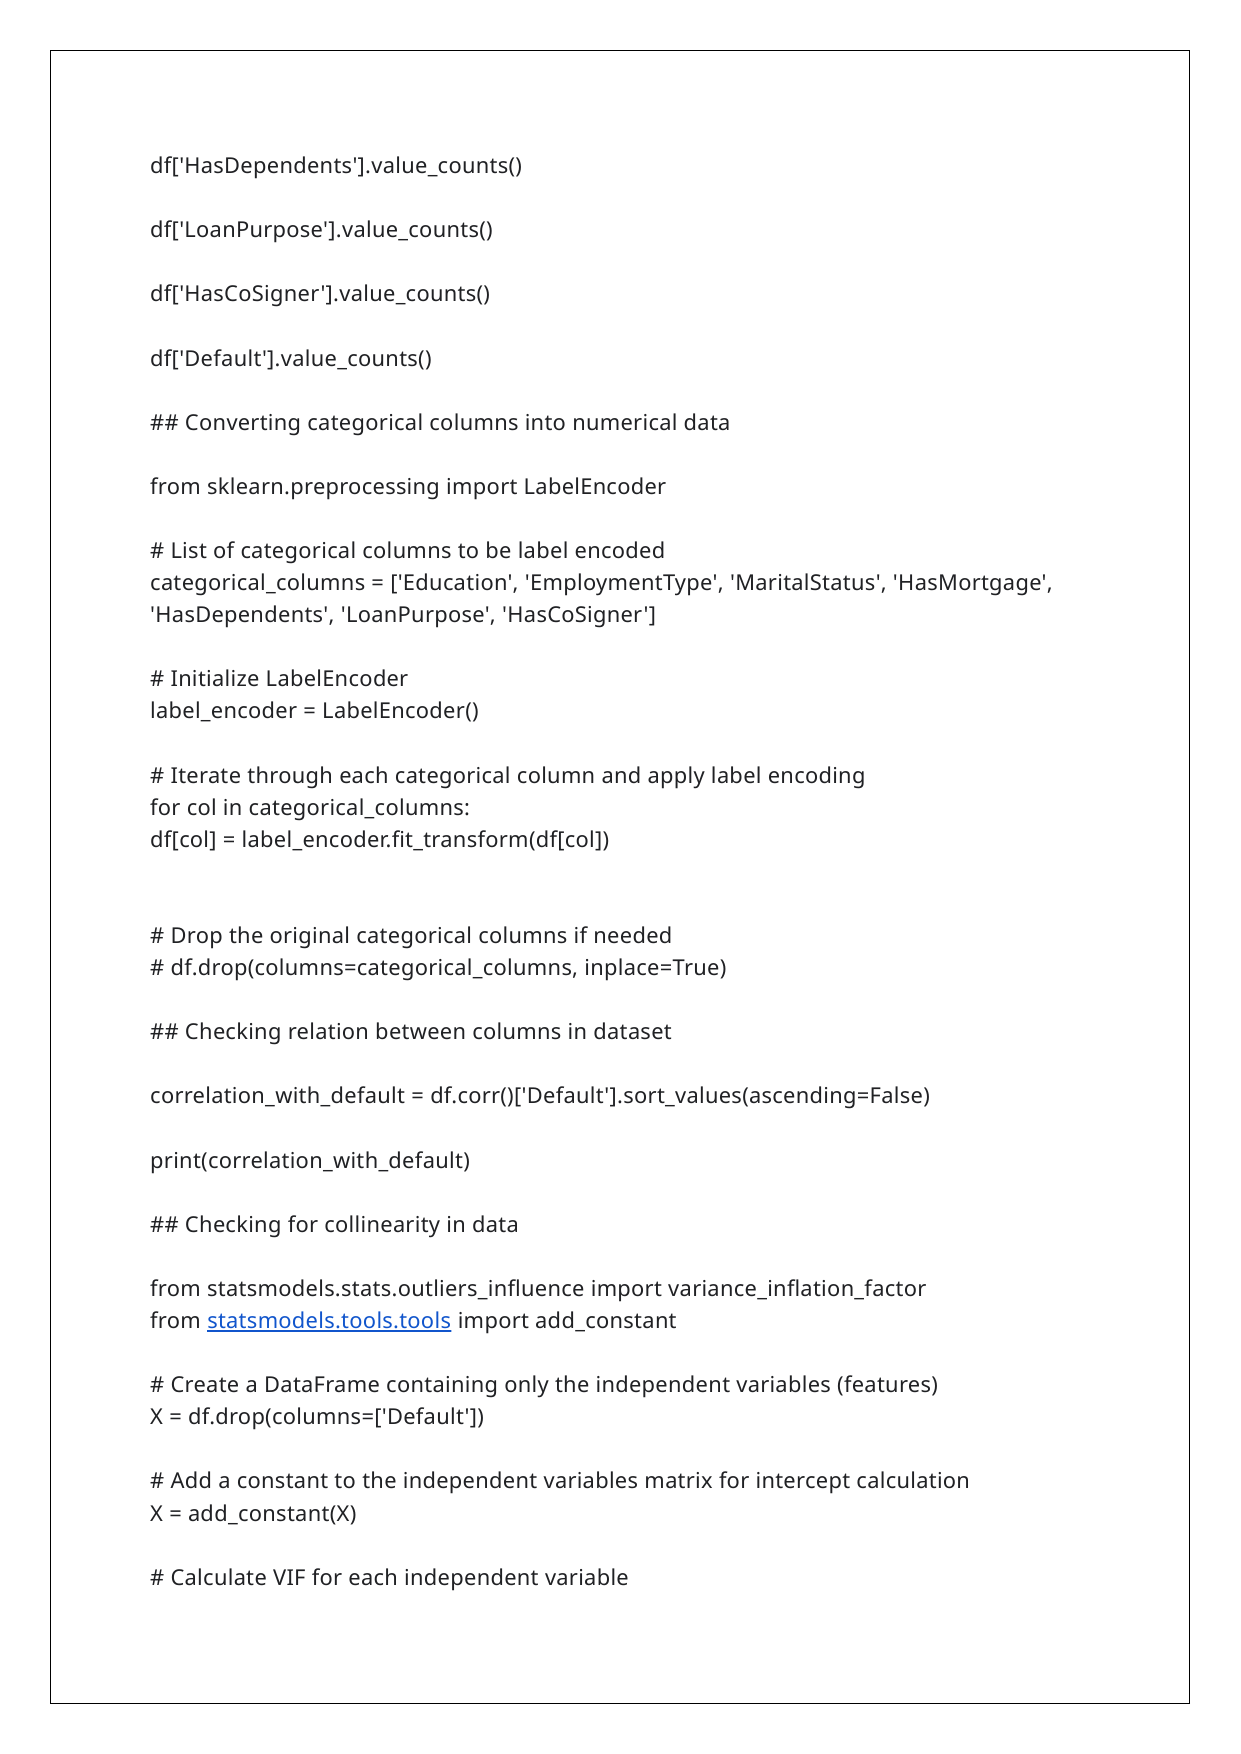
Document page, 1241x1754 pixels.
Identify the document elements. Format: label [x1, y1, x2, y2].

text [150, 150, 1090, 1591]
